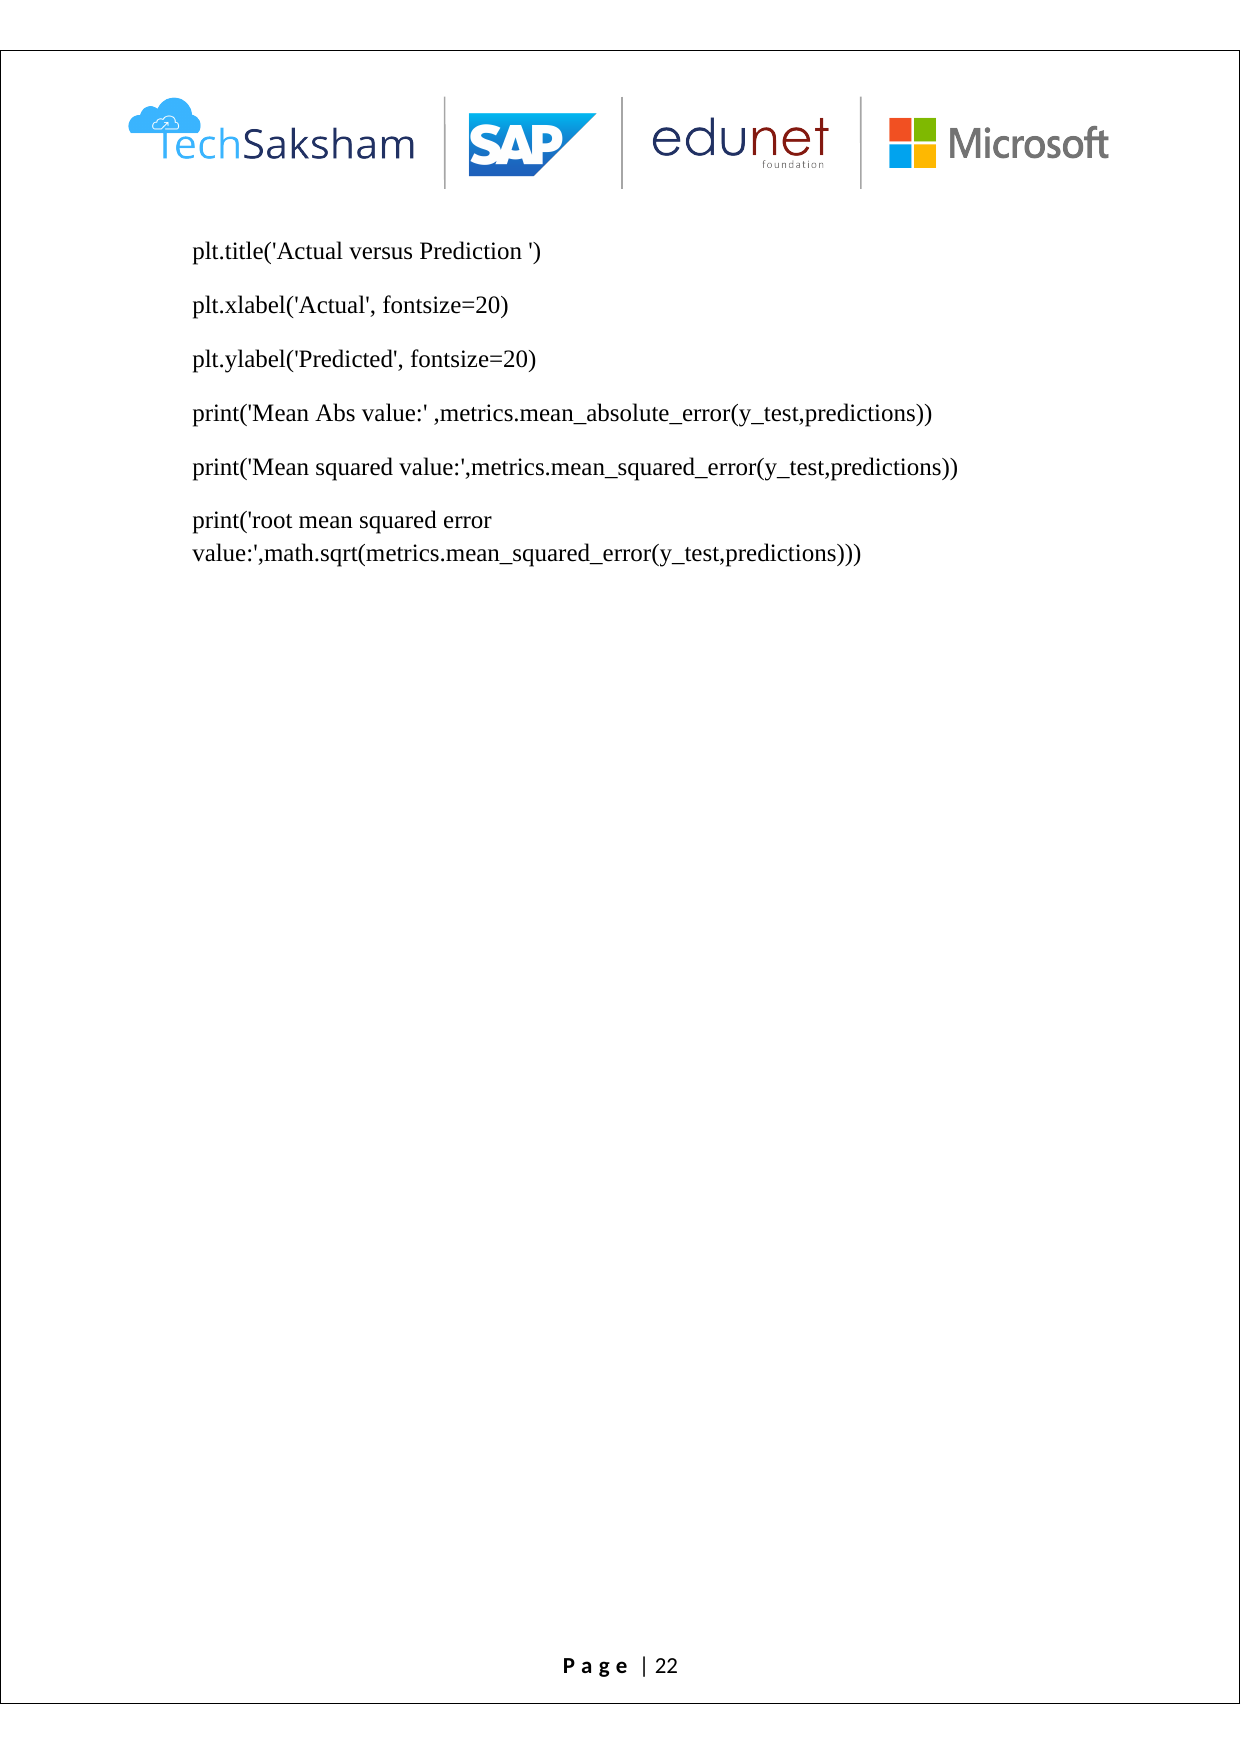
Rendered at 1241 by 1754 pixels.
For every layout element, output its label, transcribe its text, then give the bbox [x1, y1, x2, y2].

text print('root mean squared error value:',math.sqrt(metrics.mean_squared_error(y_test,predictions))) [192, 506, 1093, 567]
picture [468, 108, 598, 177]
picture [884, 112, 1115, 173]
text plt.xlabel('Actual', fontsize=20) [192, 290, 1093, 319]
text plt.title('Actual versus Prediction ') [192, 236, 1093, 265]
picture [122, 90, 421, 165]
text print('Mean Abs value:' ,metrics.mean_absolute_error(y_test,predictions)) [192, 398, 1093, 427]
text print('Mean squared value:',metrics.mean_squared_error(y_test,predictions)) [192, 452, 1093, 480]
picture [645, 110, 837, 175]
text plt.ylabel('Predicted', fontsize=20) [192, 344, 1093, 373]
